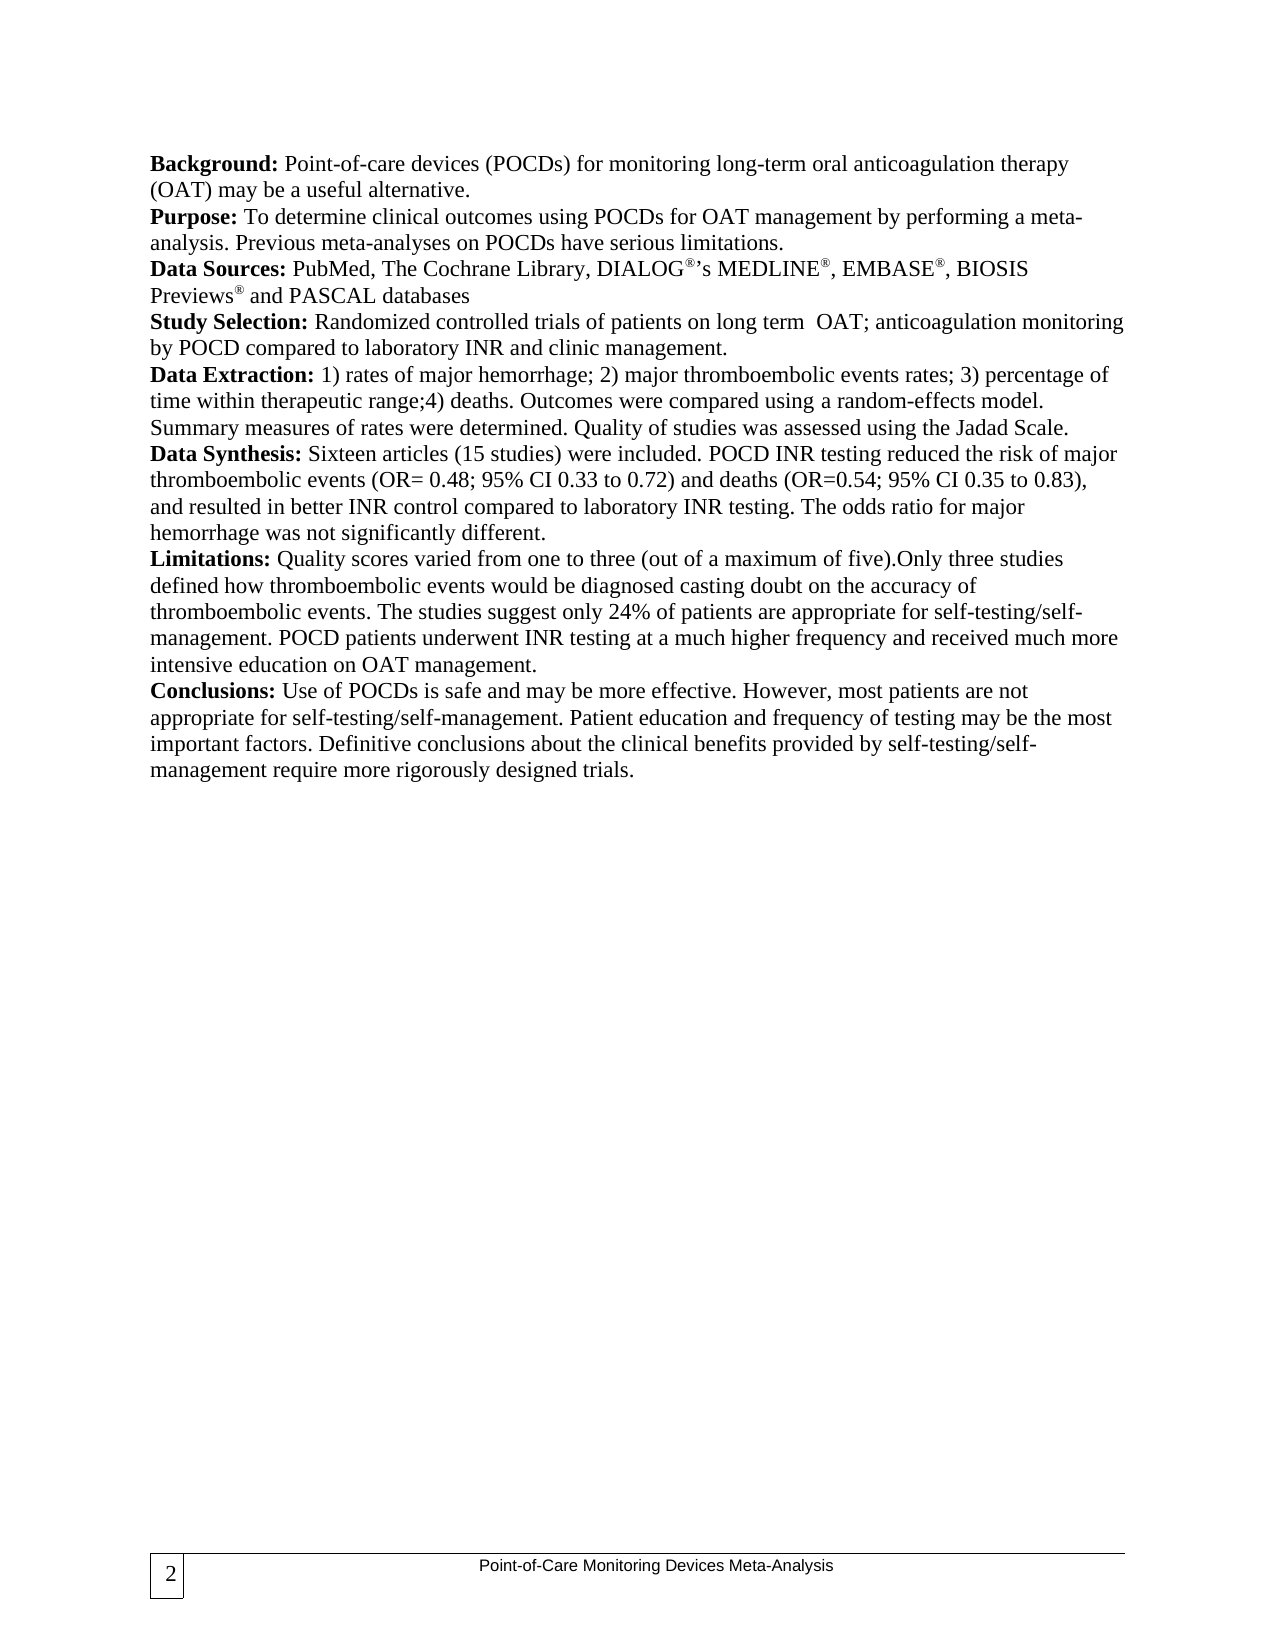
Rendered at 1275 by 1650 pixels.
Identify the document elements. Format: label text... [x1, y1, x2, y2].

text Data Extraction: 1) rates of major hemorrhage; 2) major thromboembolic events rates; 3) percentage of time within therapeutic range;4) deaths. Outcomes were compared using a random-effects model. Summary measures of rates were determined. Quality of studies was assessed using the Jadad Scale. [150, 361, 1125, 440]
text Data Synthesis: Sixteen articles (15 studies) were included. POCD INR testing reduced the risk of major thromboembolic events (OR= 0.48; 95% CI 0.33 to 0.72) and deaths (OR=0.54; 95% CI 0.35 to 0.83), and resulted in better INR control compared to laboratory INR testing. The odds ratio for major hemorrhage was not significantly different. [150, 440, 1125, 545]
text Purpose: To determine clinical outcomes using POCDs for OAT management by performing a meta-analysis. Previous meta-analyses on POCDs have serious limitations. [150, 203, 1125, 255]
text Data Sources: PubMed, The Cochrane Library, DIALOG®’s MEDLINE®, EMBASE®, BIOSIS Previews® and PASCAL databases [150, 255, 1125, 308]
text Background: Point-of-care devices (POCDs) for monitoring long-term oral anticoagulation therapy (OAT) may be a useful alternative. [150, 150, 1125, 203]
text Conclusions: Use of POCDs is safe and may be more effective. However, most patients are not appropriate for self-testing/self-management. Patient education and frequency of testing may be the most important factors. Definitive conclusions about the clinical benefits provided by self-testing/self-management require more rigorously designed trials. [150, 677, 1125, 783]
text Study Selection: Randomized controlled trials of patients on long term OAT; anticoagulation monitoring by POCD compared to laboratory INR and clinic management. [150, 308, 1125, 361]
text Limitations: Quality scores varied from one to three (out of a maximum of five).Only three studies defined how thromboembolic events would be diagnosed casting doubt on the accuracy of thromboembolic events. The studies suggest only 24% of patients are appropriate for self-testing/self-management. POCD patients underwent INR testing at a much higher frequency and received much more intensive education on OAT management. [150, 545, 1125, 677]
